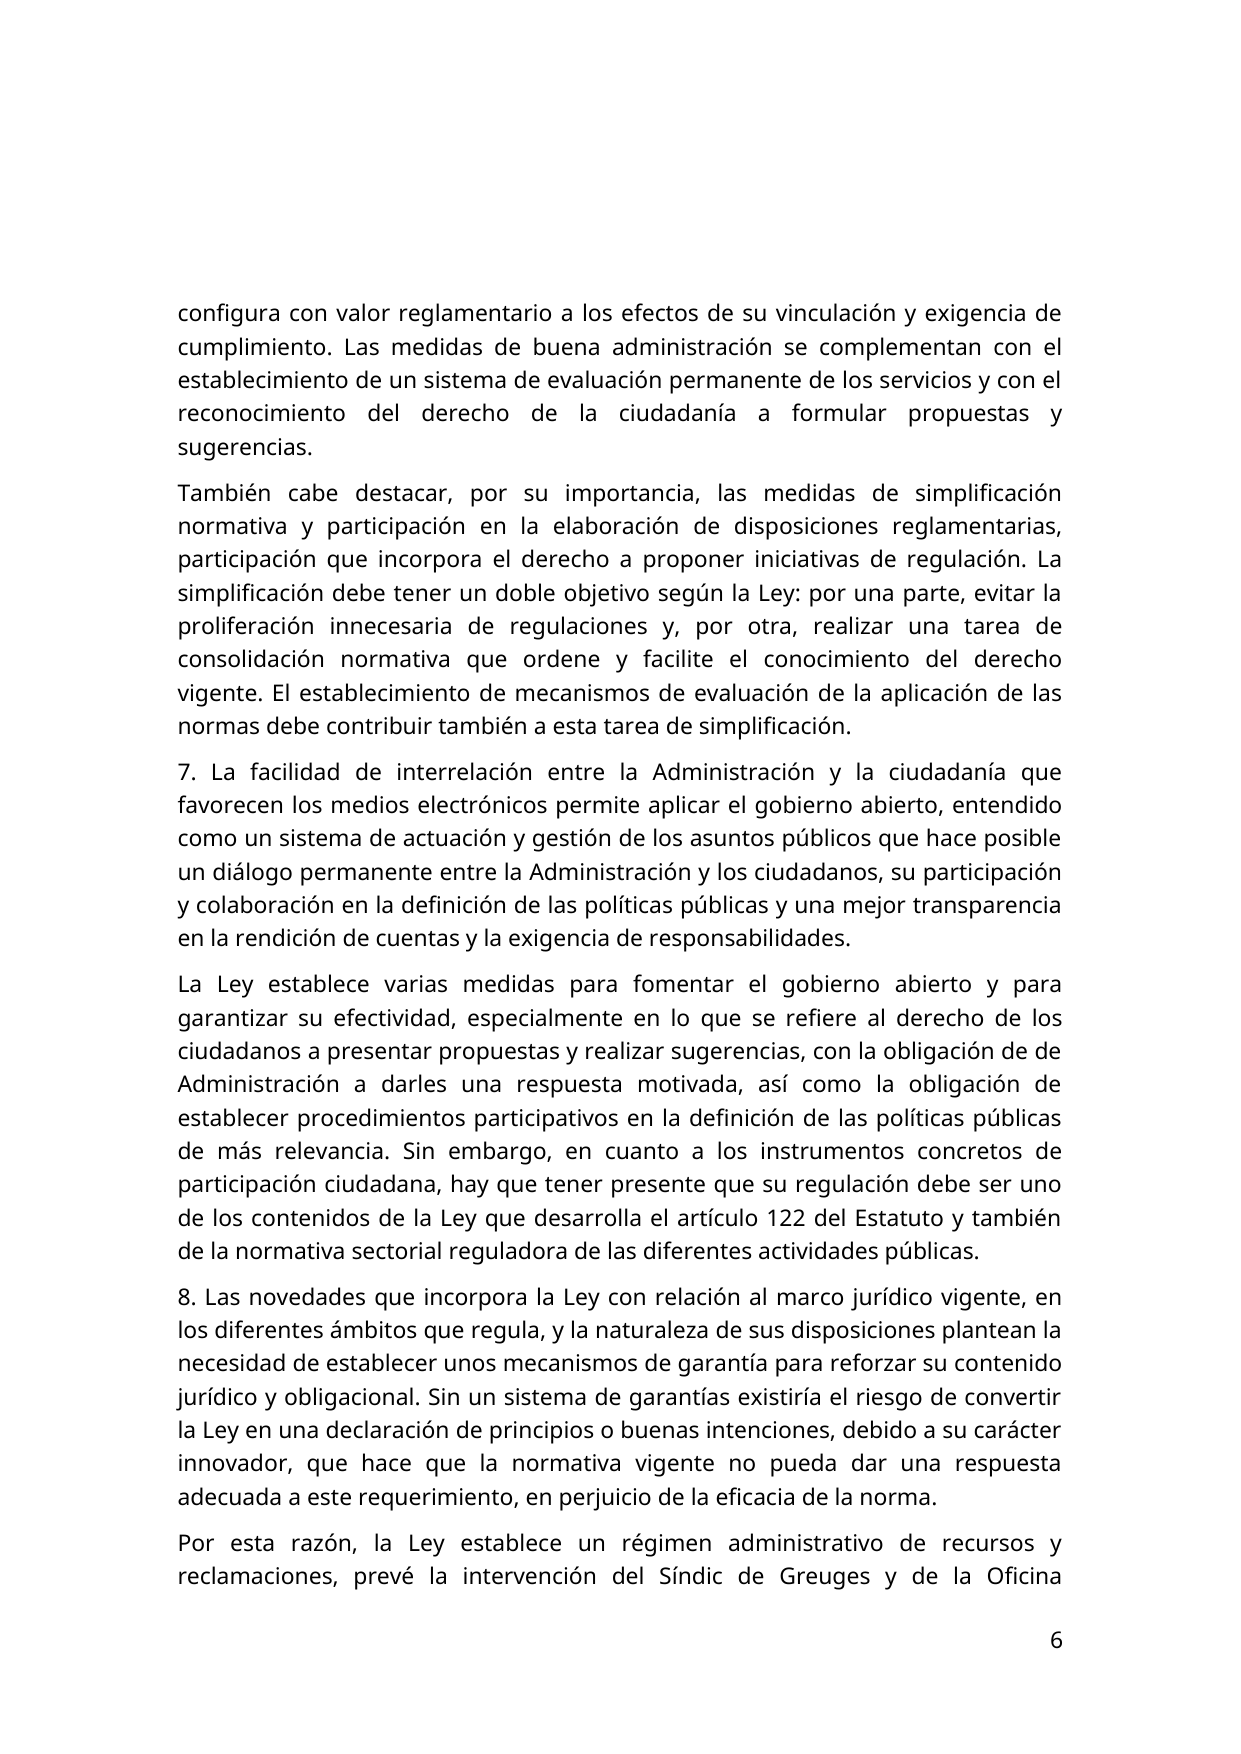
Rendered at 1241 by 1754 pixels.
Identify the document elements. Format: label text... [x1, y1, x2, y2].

text 7. La facilidad de interrelación entre la Administración y la ciudadanía que favorecen los medios electrónicos permite aplicar el gobierno abierto, entendido como un sistema de actuación y gestión de los asuntos públicos que hace posible un diálogo permanente entre la Administración y los ciudadanos, su participación y colaboración en la definición de las políticas públicas y una mejor transparencia en la rendición de cuentas y la exigencia de responsabilidades. [177, 754, 1063, 954]
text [177, 295, 1063, 462]
text La Ley establece varias medidas para fomentar el gobierno abierto y para garantizar su efectividad, especialmente en lo que se refiere al derecho de los ciudadanos a presentar propuestas y realizar sugerencias, con la obligación de de Administración a darles una respuesta motivada, así como la obligación de establecer procedimientos participativos en la definición de las políticas públicas de más relevancia. Sin embargo, en cuanto a los instrumentos concretos de participación ciudadana, hay que tener presente que su regulación debe ser uno de los contenidos de la Ley que desarrolla el artículo 122 del Estatuto y también de la normativa sectorial reguladora de las diferentes actividades públicas. [177, 966, 1063, 1266]
text También cabe destacar, por su importancia, las medidas de simplificación normativa y participación en la elaboración de disposiciones reglamentarias, participación que incorpora el derecho a proponer iniciativas de regulación. La simplificación debe tener un doble objetivo según la Ley: por una parte, evitar la proliferación innecesaria de regulaciones y, por otra, realizar una tarea de consolidación normativa que ordene y facilite el conocimiento del derecho vigente. El establecimiento de mecanismos de evaluación de la aplicación de las normas debe contribuir también a esta tarea de simplificación. [177, 474, 1063, 741]
text 8. Las novedades que incorpora la Ley con relación al marco jurídico vigente, en los diferentes ámbitos que regula, y la naturaleza de sus disposiciones plantean la necesidad de establecer unos mecanismos de garantía para reforzar su contenido jurídico y obligacional. Sin un sistema de garantías existiría el riesgo de convertir la Ley en una declaración de principios o buenas intenciones, debido a su carácter innovador, que hace que la normativa vigente no pueda dar una respuesta adecuada a este requerimiento, en perjuicio de la eficacia de la norma. [177, 1279, 1063, 1512]
